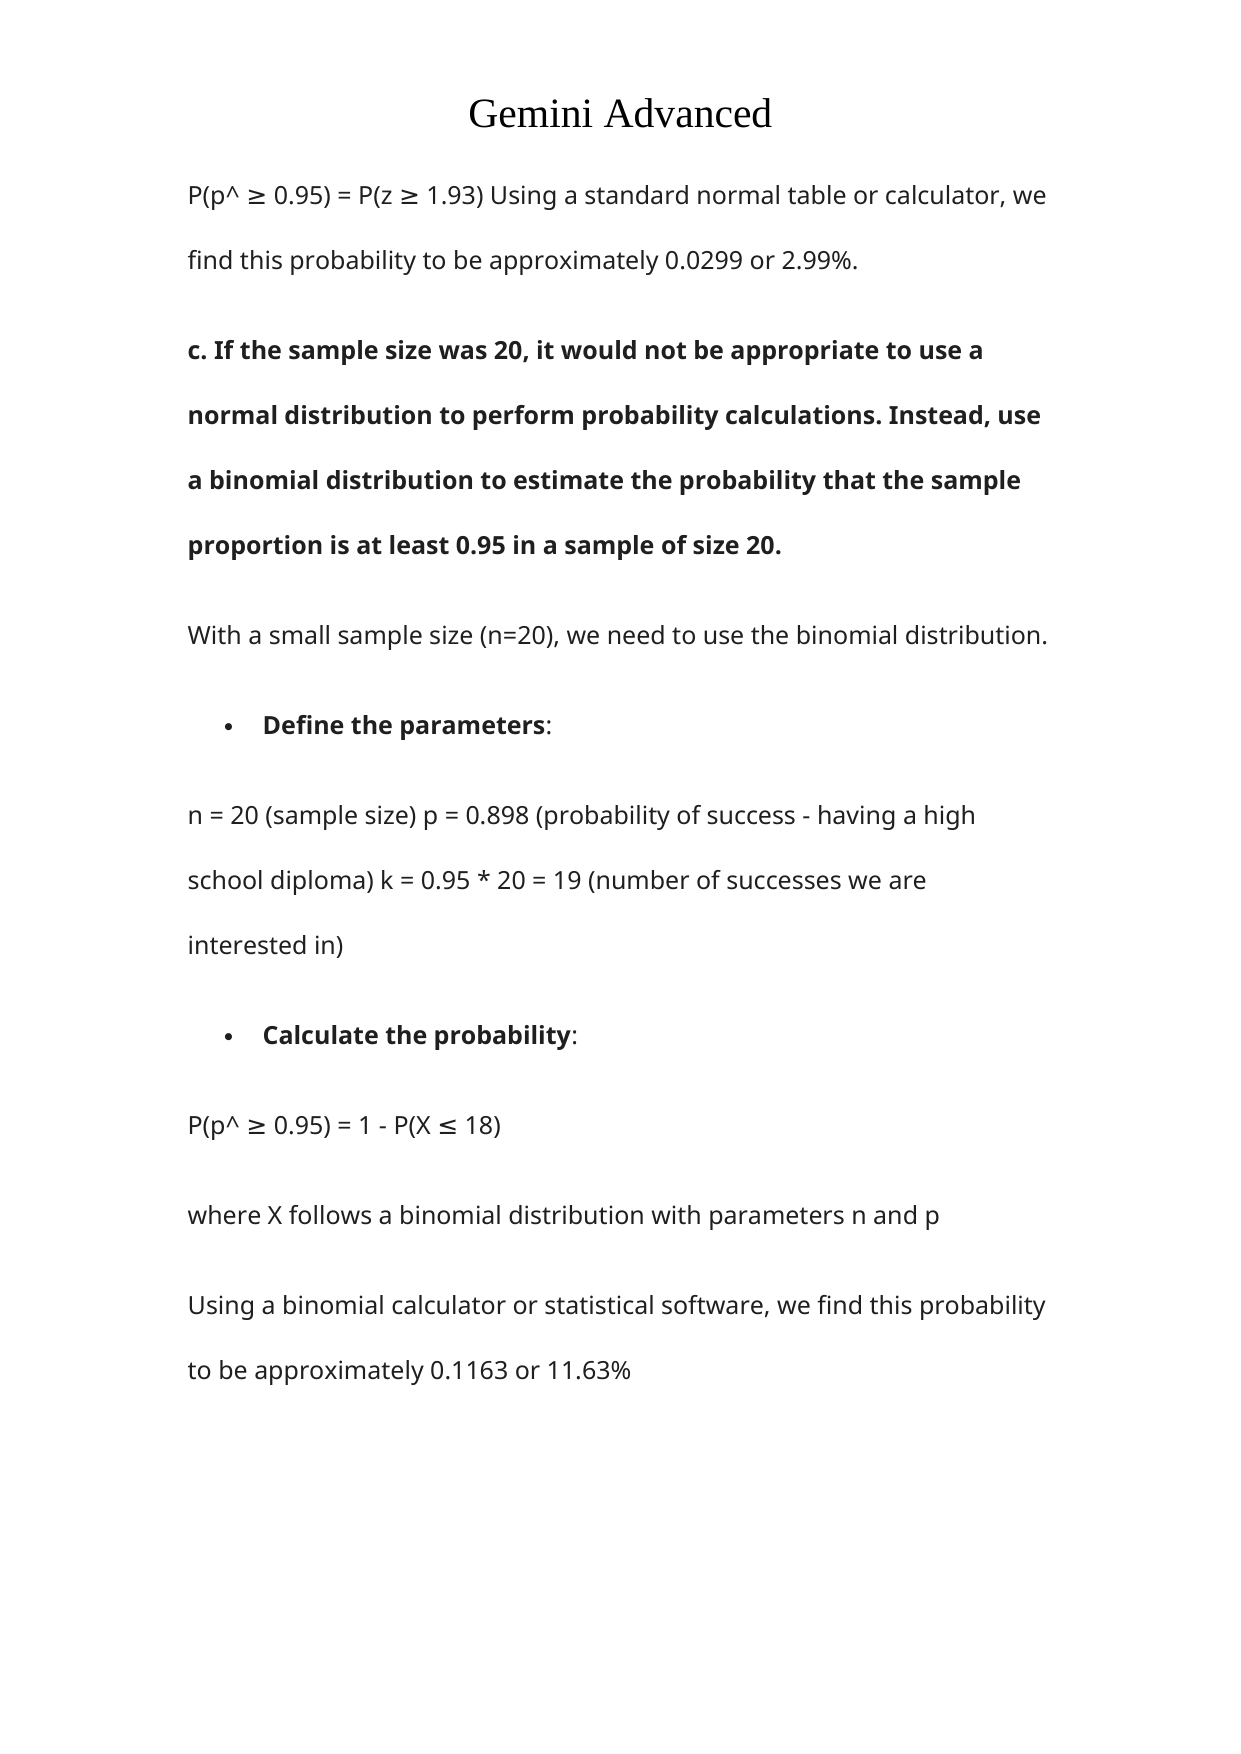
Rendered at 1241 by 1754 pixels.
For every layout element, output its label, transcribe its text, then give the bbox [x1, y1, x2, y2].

text Using a binomial calculator or statistical software, we find this probability to be approximately 0.1163 or 11.63% [187, 1272, 1053, 1402]
text where X follows a binomial distribution with parameters n and p [187, 1182, 1053, 1247]
text With a small sample size (n=20), we need to use the binomial distribution. [187, 602, 1053, 667]
list Calculate the probability: [225, 1002, 1053, 1067]
text P(p^ ≥ 0.95) = P(z ≥ 1.93) Using a standard normal table or calculator, we find this probability to be approximately 0.0299 or 2.99%. [187, 162, 1053, 292]
text P(p^ ≥ 0.95) = 1 - P(X ≤ 18) [187, 1092, 1053, 1157]
text c. If the sample size was 20, it would not be appropriate to use a normal distribution to perform probability calculations. Instead, use a binomial distribution to estimate the probability that the sample proportion is at least 0.95 in a sample of size 20. [187, 317, 1053, 577]
list Define the parameters: [225, 692, 1053, 757]
text n = 20 (sample size) p = 0.898 (probability of success - having a high school diploma) k = 0.95 * 20 = 19 (number of successes we are interested in) [187, 782, 1053, 977]
